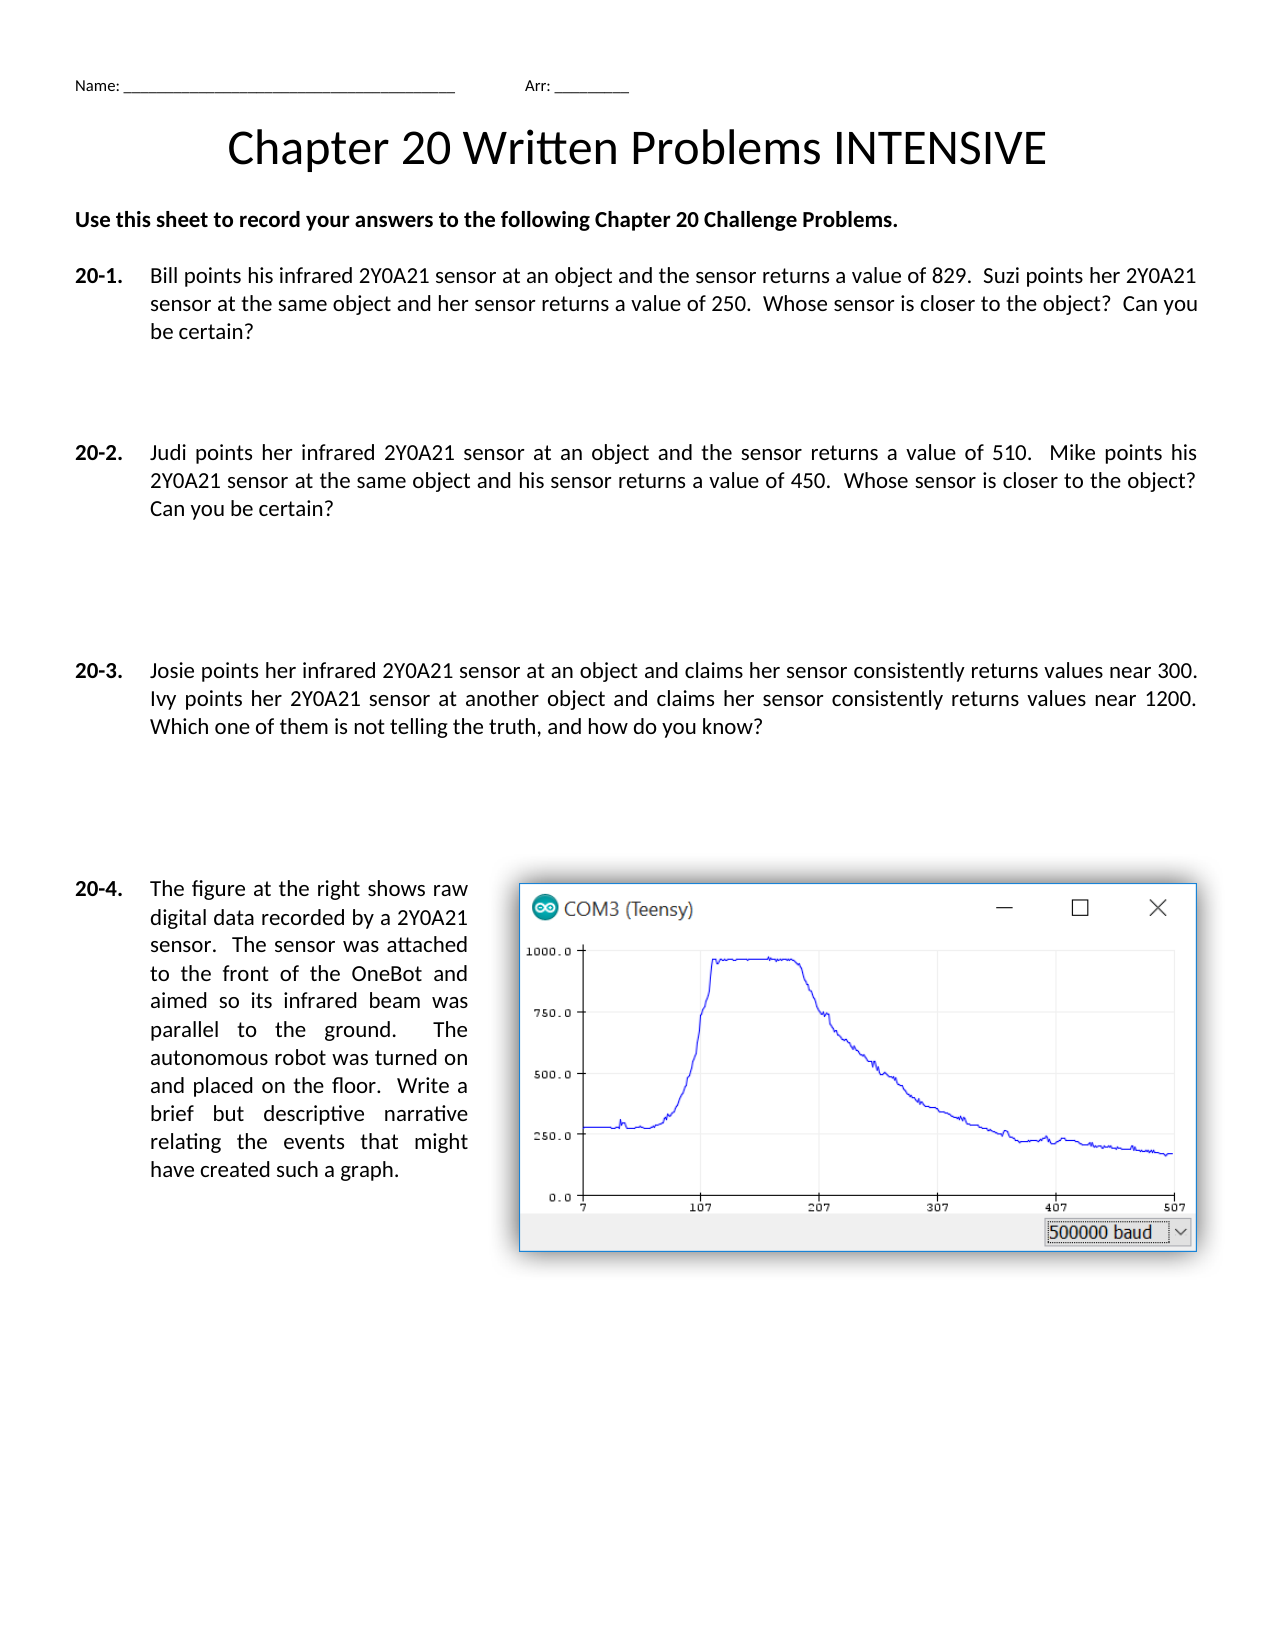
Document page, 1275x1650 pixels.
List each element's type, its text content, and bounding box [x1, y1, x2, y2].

list Bill points his infrared 2Y0A21 sensor at an object and the sensor returns a value of 829. Suzi points her 2Y0A21 sensor at the same object and her sensor returns a value of 250. Whose sensor is closer to the object? Can you be certain? [75, 261, 1200, 345]
list Josie points her infrared 2Y0A21 sensor at an object and claims her sensor consistently returns values near 300. Ivy points her 2Y0A21 sensor at another object and claims her sensor consistently returns values near 1200. Which one of them is not telling the truth, and how do you know? [75, 656, 1200, 741]
text Name: ________________________________________ Arr: _________ [75, 75, 1200, 95]
text Chapter 20 Written Problems INTENSIVE [75, 116, 1200, 177]
picture [519, 883, 1197, 1252]
list Judi points her infrared 2Y0A21 sensor at an object and the sensor returns a value of 510. Mike points his 2Y0A21 sensor at the same object and his sensor returns a value of 450. Whose sensor is closer to the object? Can you be certain? [75, 438, 1200, 522]
text Use this sheet to record your answers to the following Chapter 20 Challenge Problems. [75, 205, 1200, 233]
list The figure at the right shows raw digital data recorded by a 2Y0A21 sensor. The sensor was attached to the front of the OneBot and aimed so its infrared beam was parallel to the ground. The autonomous robot was turned on and placed on the floor. Write a brief but descriptive narrative relating the events that might have created such a graph. [75, 874, 469, 1183]
